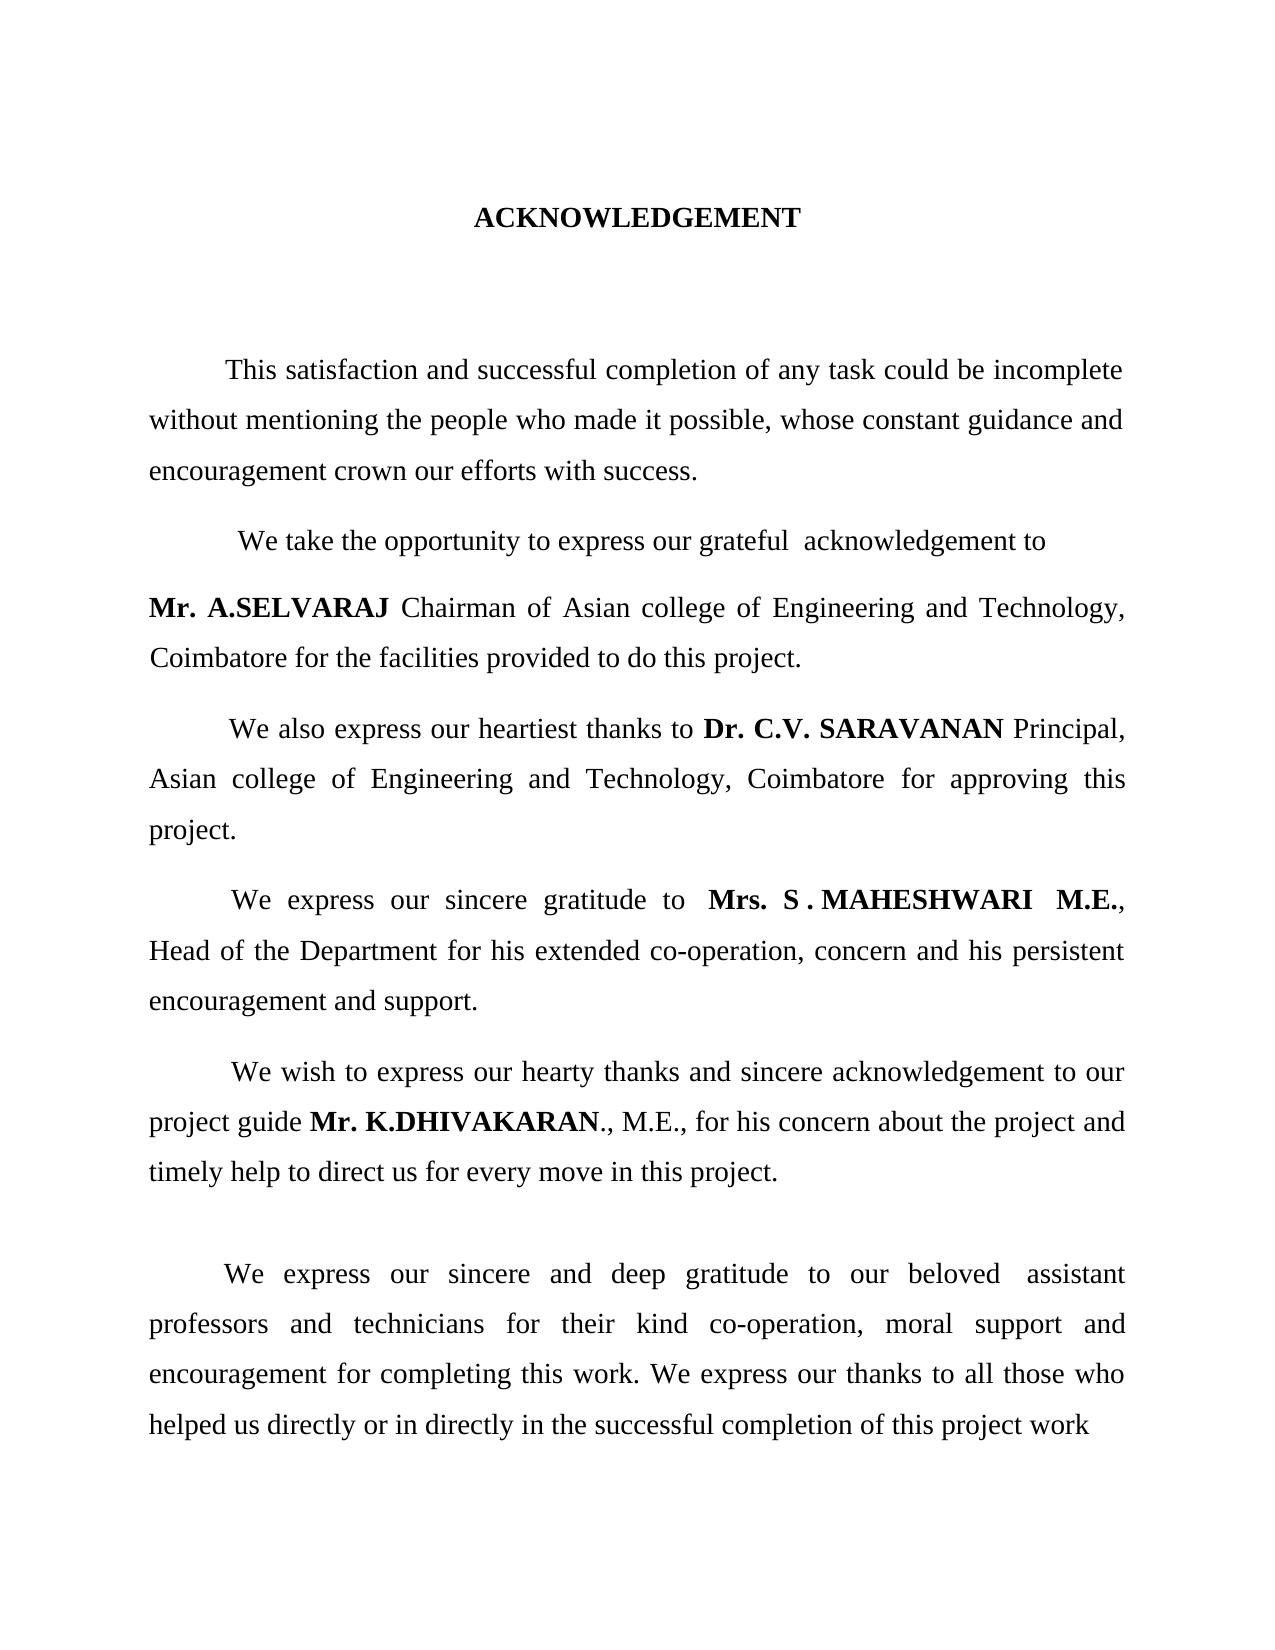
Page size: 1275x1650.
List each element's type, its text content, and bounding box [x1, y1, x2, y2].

text We express our sincere and deep gratitude to our beloved assistant professors and technicians for their kind co-operation, moral support and encouragement for completing this work. We express our thanks to all those who helped us directly or in directly in the successful completion of this project work [148, 1256, 1126, 1440]
subtitle ACKNOWLEDGEMENT [331, 200, 943, 234]
text We take the opportunity to express our grateful acknowledgement to [237, 523, 1150, 557]
text We also express our heartiest thanks to Dr. C.V. SARAVANAN Principal, Asian college of Engineering and Technology, Coimbatore for approving this project. [148, 711, 1126, 845]
text Mr. A.SELVARAJ Chairman of Asian college of Engineering and Technology, Coimbatore for the facilities provided to do this project. [148, 590, 1126, 674]
text This satisfaction and successful completion of any task could be incomplete without mentioning the people who made it possible, whose constant guidance and encouragement crown our efforts with success. [148, 352, 1124, 486]
text We express our sincere gratitude to Mrs. S.MAHESHWARI M.E., Head of the Department for his extended co-operation, concern and his persistent encouragement and support. [148, 882, 1126, 1017]
text We wish to express our hearty thanks and sincere acknowledgement to our project guide Mr. K.DHIVAKARAN., M.E., for his concern about the project and timely help to direct us for every move in this project. [148, 1054, 1125, 1188]
